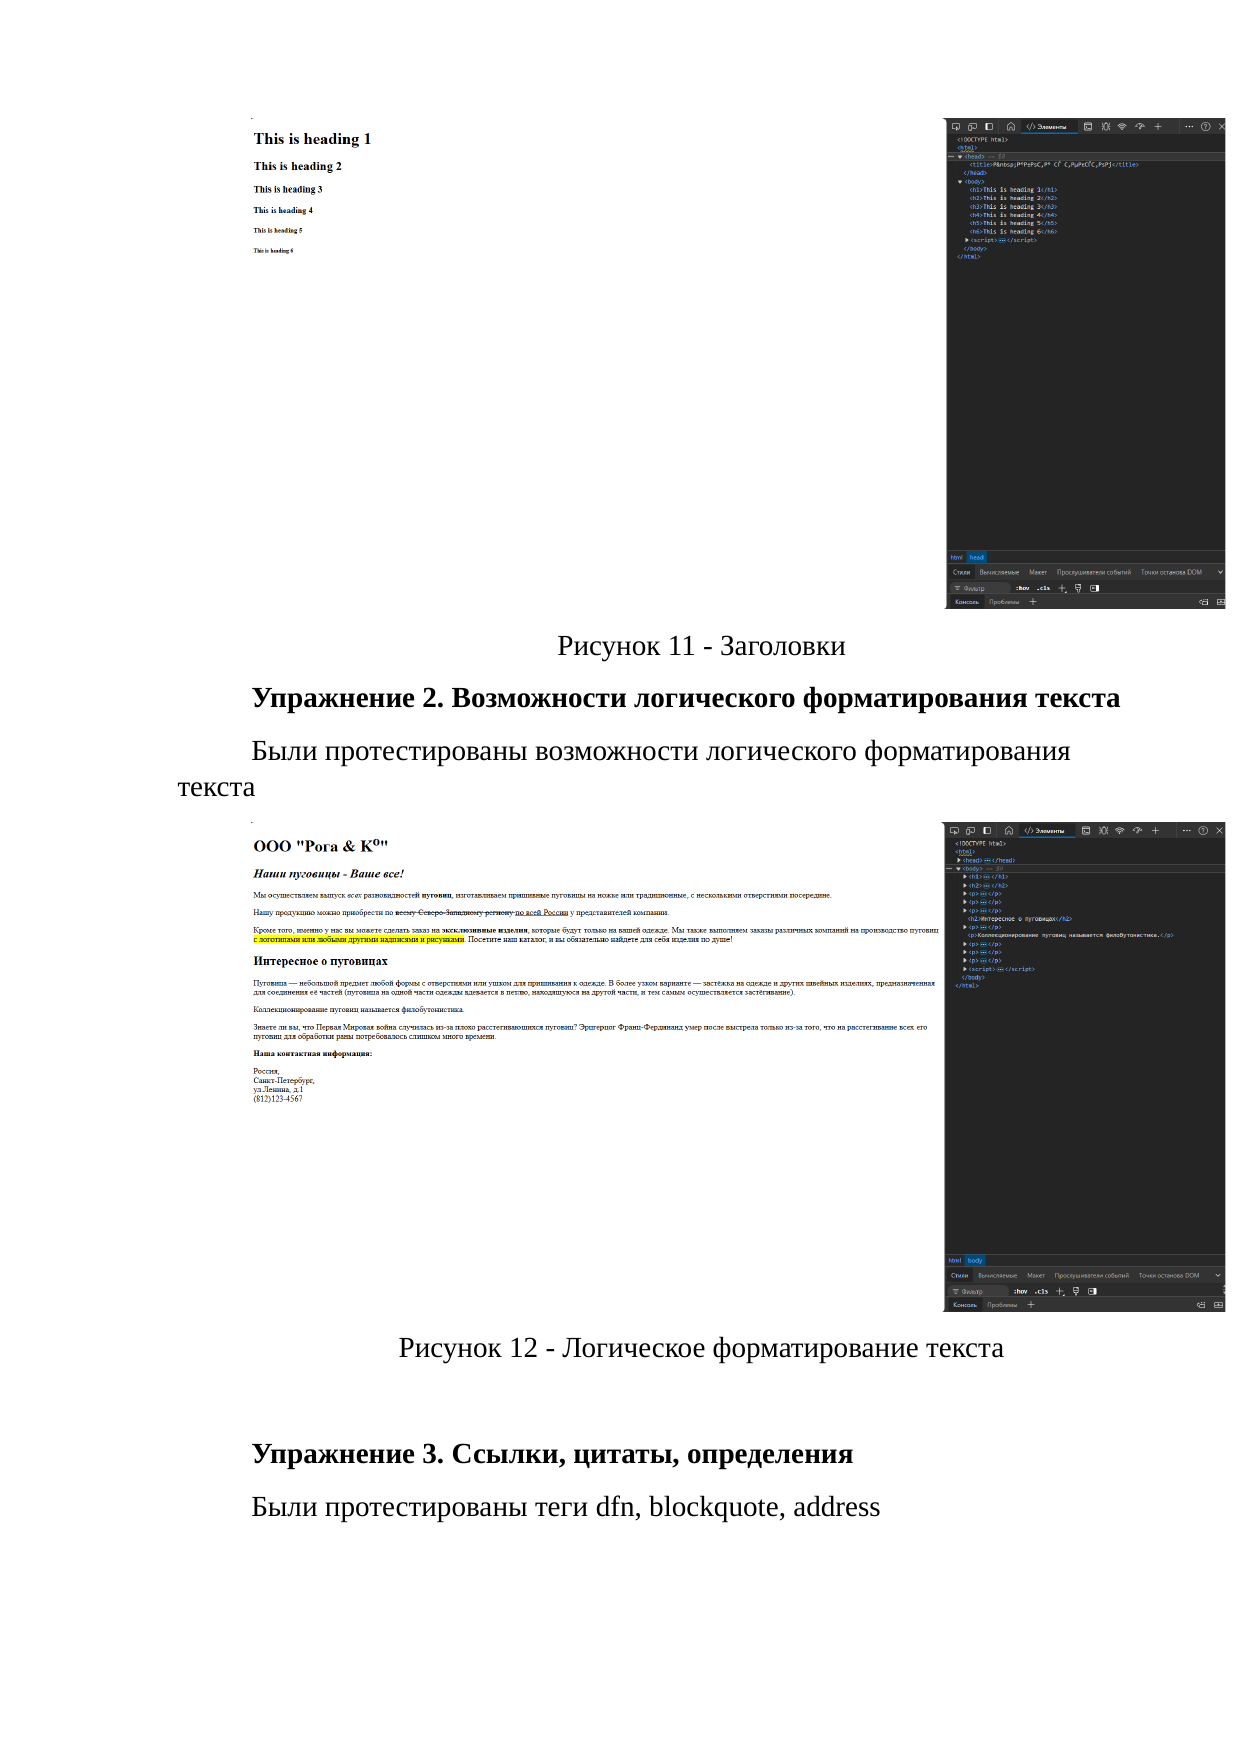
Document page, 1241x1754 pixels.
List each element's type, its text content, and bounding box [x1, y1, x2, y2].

text Упражнение 3. Ссылки, цитаты, определения [177, 1436, 1152, 1469]
text Были протестированы теги dfn, blockquote, address [177, 1489, 1152, 1522]
picture [251, 118, 1226, 609]
picture [251, 822, 1226, 1312]
text Упражнение 2. Возможности логического форматирования текста [177, 680, 1152, 714]
text Рисунок 12 - Логическое форматирование текста [177, 1330, 1152, 1364]
text Были протестированы возможности логического форматирования текста [177, 733, 1152, 803]
text Рисунок 11 - Заголовки [177, 628, 1152, 661]
